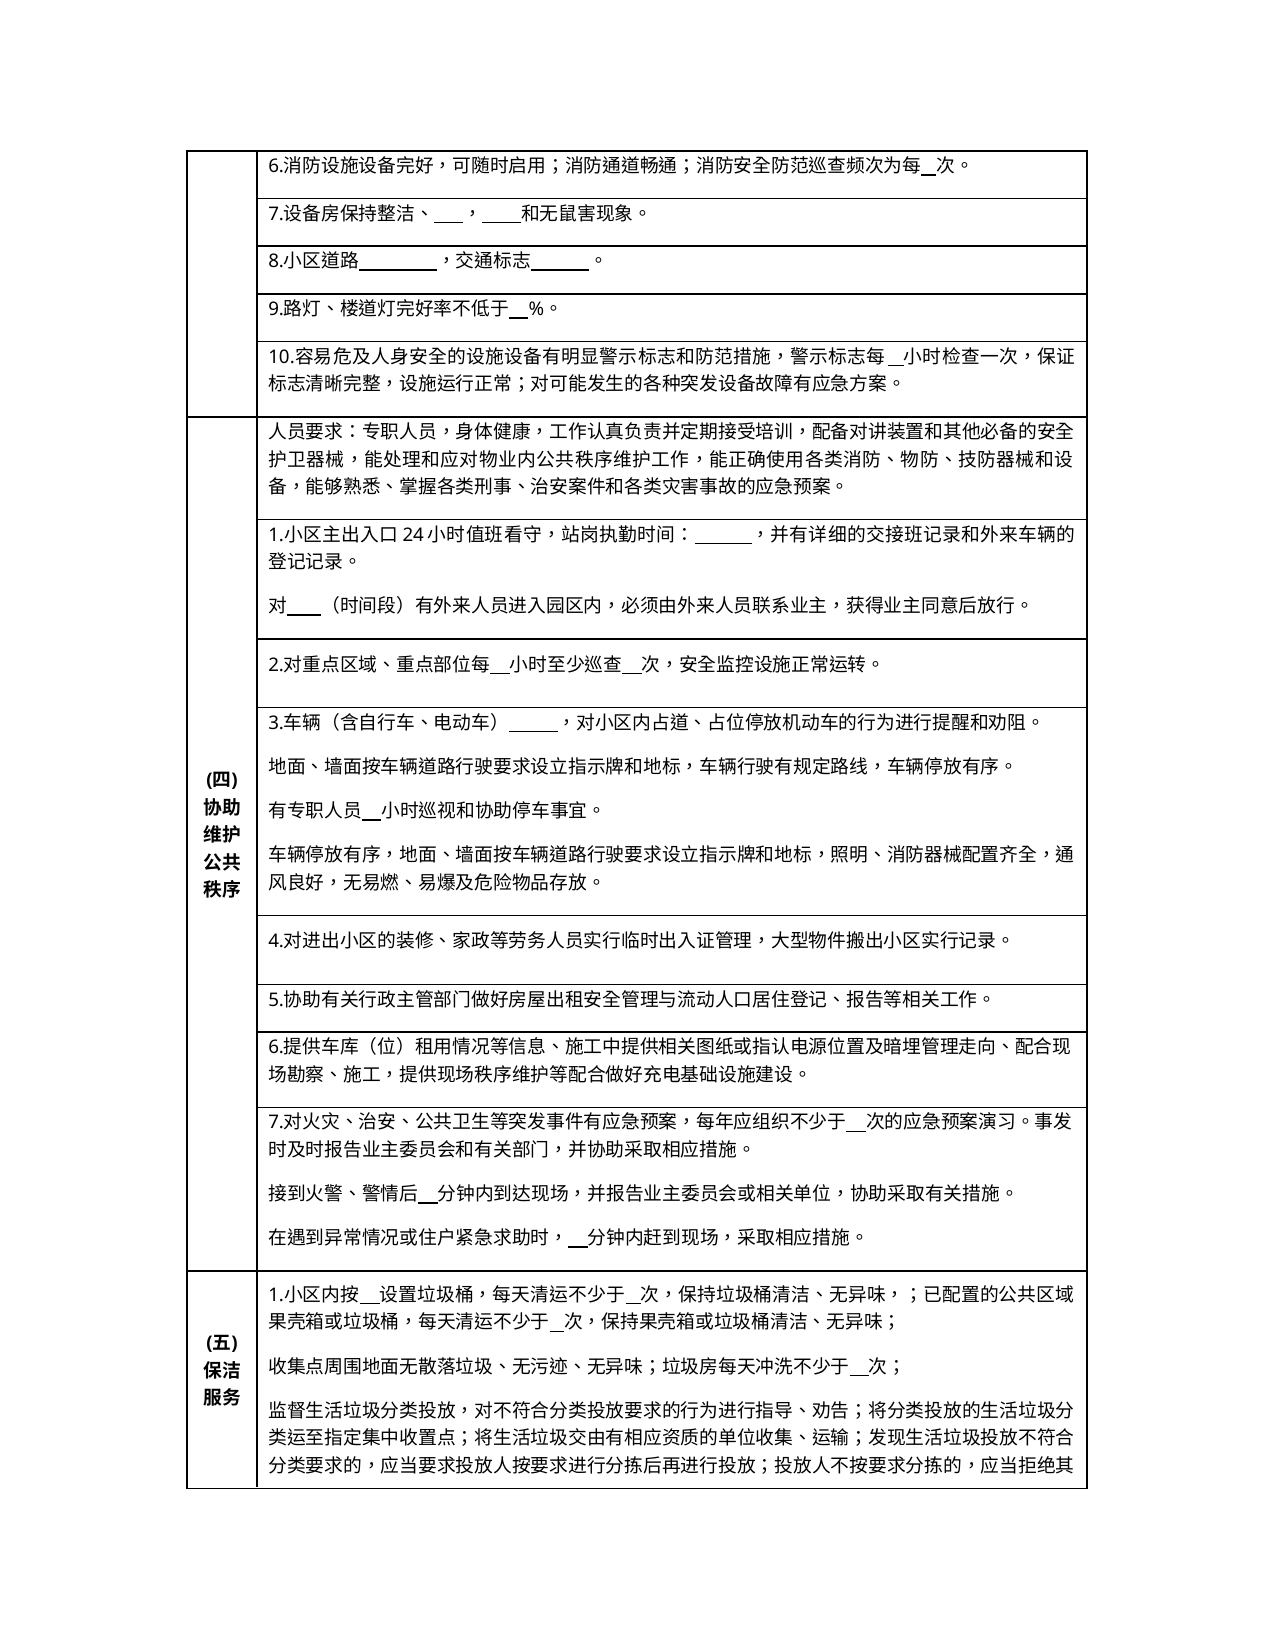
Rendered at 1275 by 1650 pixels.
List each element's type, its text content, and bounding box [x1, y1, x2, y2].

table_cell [258, 1272, 1086, 1487]
table_cell 1.小区主出入口24小时值班看守，站岗执勤时间： ，并有详细的交接班记录和外来车辆的登记记录。 对 （时间段）有外来人员进入园区内，必须由外来人员联系业主，获得业主同意后放行。 [258, 520, 1086, 638]
table_cell 人员要求：专职人员，身体健康，工作认真负责并定期接受培训，配备对讲装置和其他必备的安全护卫器械，能处理和应对物业内公共秩序维护工作，能正确使用各类消防、物防、技防器械和设备，能够熟悉、掌握各类刑事、治安案件和各类灾害事故的应急预案。 [258, 418, 1086, 519]
table_cell 6.提供车库（位）租用情况等信息、施工中提供相关图纸或指认电源位置及暗埋管理走向、配合现场勘察、施工，提供现场秩序维护等配合做好充电基础设施建设。 [258, 1033, 1086, 1106]
table_cell 5.协助有关行政主管部门做好房屋出租安全管理与流动人口居住登记、报告等相关工作。 [258, 985, 1086, 1031]
table_cell 7.设备房保持整洁、 ， 和无鼠害现象。 [258, 199, 1086, 245]
table_cell 10.容易危及人身安全的设施设备有明显警示标志和防范措施，警示标志每 小时检查一次，保证标志清晰完整，设施运行正常；对可能发生的各种突发设备故障有应急方案。 [258, 342, 1086, 416]
table_cell 7.对火灾、治安、公共卫生等突发事件有应急预案，每年应组织不少于 次的应急预案演习。事发时及时报告业主委员会和有关部门，并协助采取相应措施。 接到火警、警情后 分钟内到达现场，并报告业主委员会或相关单位，协助采取有关措施。 在遇到异常情况或住户紧急求助时， 分钟内赶到现场，采取相应措施。 [258, 1108, 1086, 1270]
table_cell 2.对重点区域、重点部位每 小时至少巡查 次，安全监控设施正常运转。 [258, 640, 1086, 707]
table_cell 4.对进出小区的装修、家政等劳务人员实行临时出入证管理，大型物件搬出小区实行记录。 [258, 916, 1086, 983]
table_cell 8.小区道路 ，交通标志 。 [258, 247, 1086, 293]
table_cell 9.路灯、楼道灯完好率不低于 %。 [258, 295, 1086, 341]
table_cell (五)保洁服务 [188, 1272, 256, 1487]
table_cell 3.车辆（含自行车、电动车） ，对小区内占道、占位停放机动车的行为进行提醒和劝阻。 地面、墙面按车辆道路行驶要求设立指示牌和地标，车辆行驶有规定路线，车辆停放有序。 有专职人员 小时巡视和协助停车事宜。 车辆停放有序，地面、墙面按车辆道路行驶要求设立指示牌和地标，照明、消防器械配置齐全，通风良好，无易燃、易爆及危险物品存放。 [258, 708, 1086, 914]
table_cell (四)协助维护公共秩序 [188, 418, 256, 1270]
table_cell 6.消防设施设备完好，可随时启用；消防通道畅通；消防安全防范巡查频次为每 次。 [258, 152, 1086, 198]
